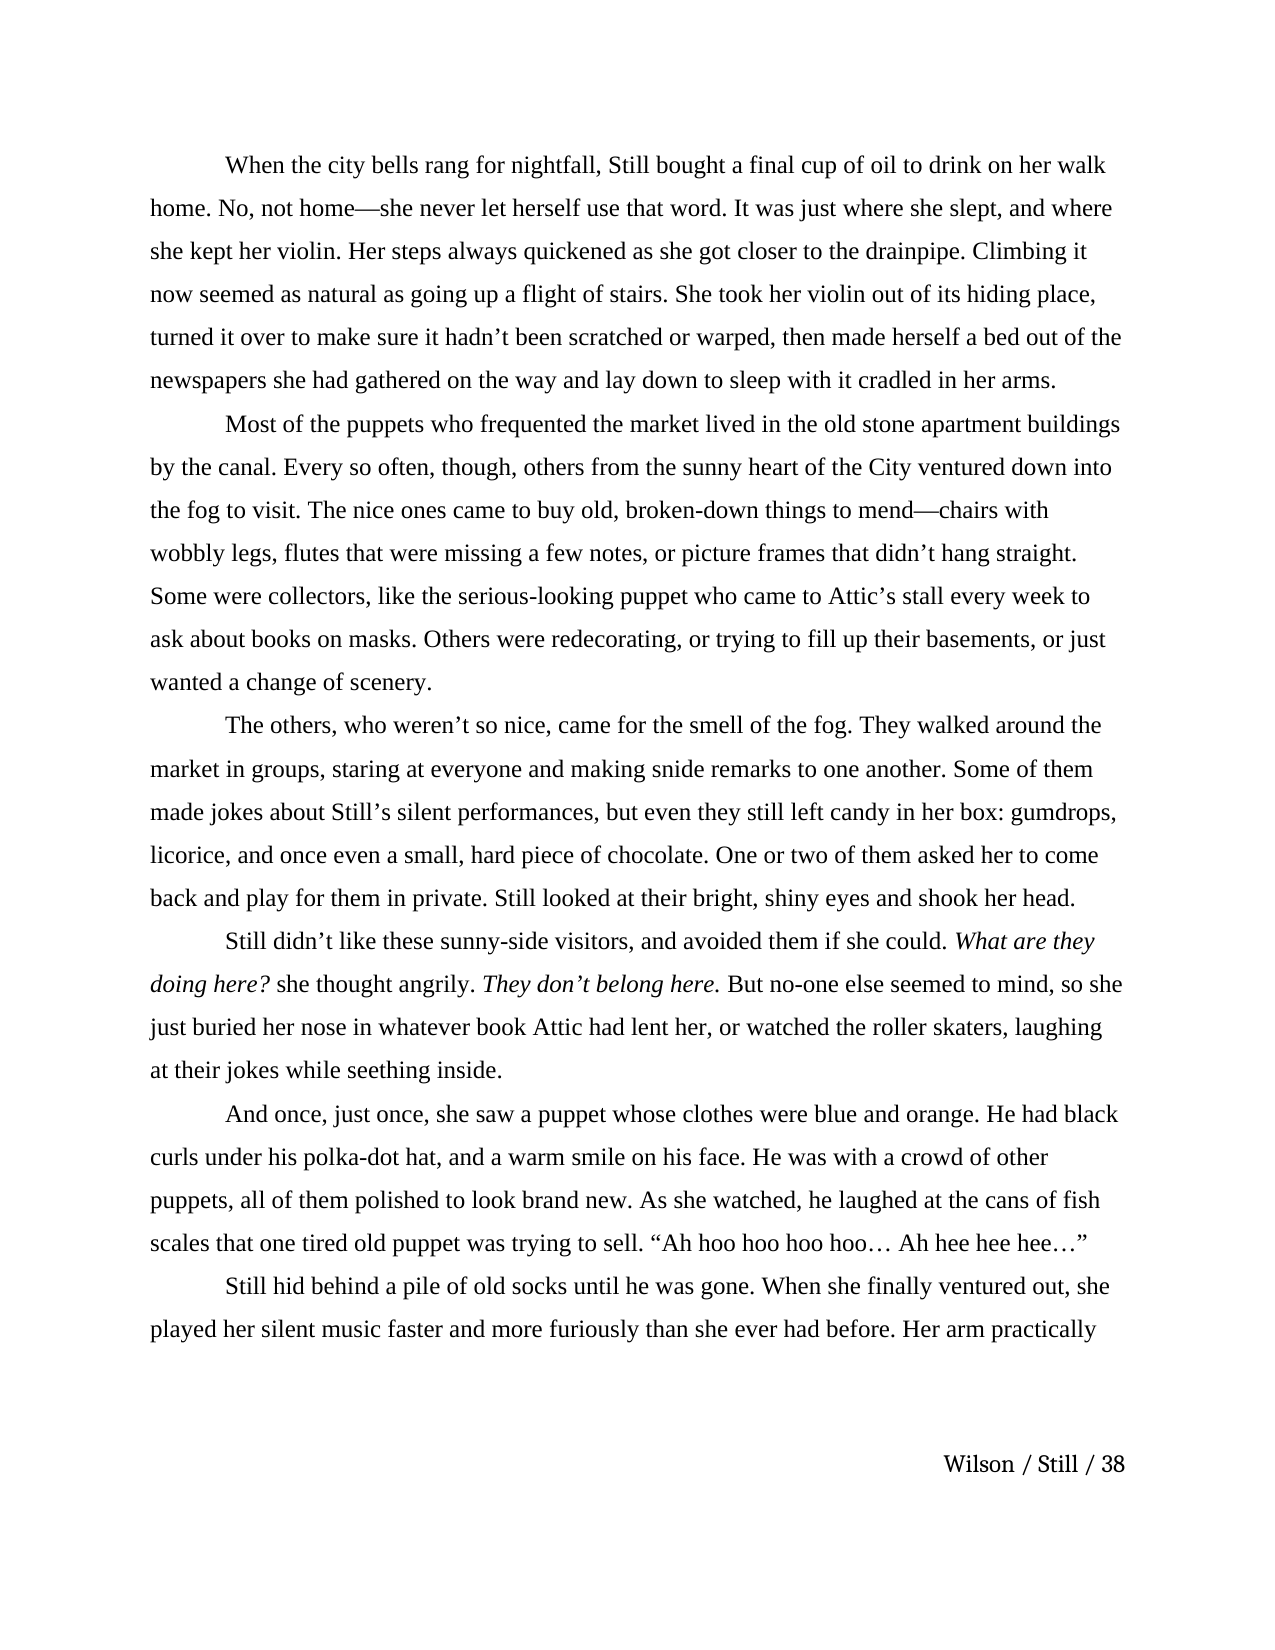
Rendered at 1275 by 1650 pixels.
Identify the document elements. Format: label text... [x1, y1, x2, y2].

text And once, just once, she saw a puppet whose clothes were blue and orange. He had black curls under his polka-dot hat, and a warm smile on his face. He was with a crowd of other puppets, all of them polished to look brand new. As she watched, he laughed at the cans of fish scales that one tired old puppet was trying to sell. “Ah hoo hoo hoo hoo… Ah hee hee hee…” [150, 1099, 1125, 1257]
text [150, 1271, 1125, 1343]
text When the city bells rang for nightfall, Still bought a final cup of oil to drink on her walk home. No, not home—she never let herself use that word. It was just where she slept, and where she kept her violin. Her steps always quickened as she got closer to the drainpipe. Climbing it now seemed as natural as going up a flight of stairs. She took her violin out of its hiding place, turned it over to make sure it hadn’t been scratched or warped, then made herself a bed out of the newspapers she had gathered on the way and lay down to sleep with it cradled in her arms. [150, 150, 1125, 394]
text Still didn’t like these sunny-side visitors, and avoided them if she could. What are they doing here? she thought angrily. They don’t belong here. But no-one else seemed to mind, so she just buried her nose in whatever book Attic had lent her, or watched the roller skaters, laughing at their jokes while seething inside. [150, 926, 1125, 1084]
text The others, who weren’t so nice, came for the smell of the fog. They walked around the market in groups, staring at everyone and making snide remarks to one another. Some of them made jokes about Still’s silent performances, but even they still left candy in her box: gumdrops, licorice, and once even a small, hard piece of chocolate. One or two of them asked her to come back and play for them in private. Still looked at their bright, shiny eyes and shook her head. [150, 711, 1125, 912]
text Most of the puppets who frequented the market lived in the old stone apartment buildings by the canal. Every so often, though, others from the sunny heart of the City ventured down into the fog to visit. The nice ones came to buy old, broken-down things to mend—chairs with wobbly legs, flutes that were missing a few notes, or picture frames that didn’t hang straight. Some were collectors, like the serious-looking puppet who came to Attic’s stall every week to ask about books on masks. Others were redecorating, or trying to fill up their basements, or just wanted a change of scenery. [150, 409, 1125, 696]
